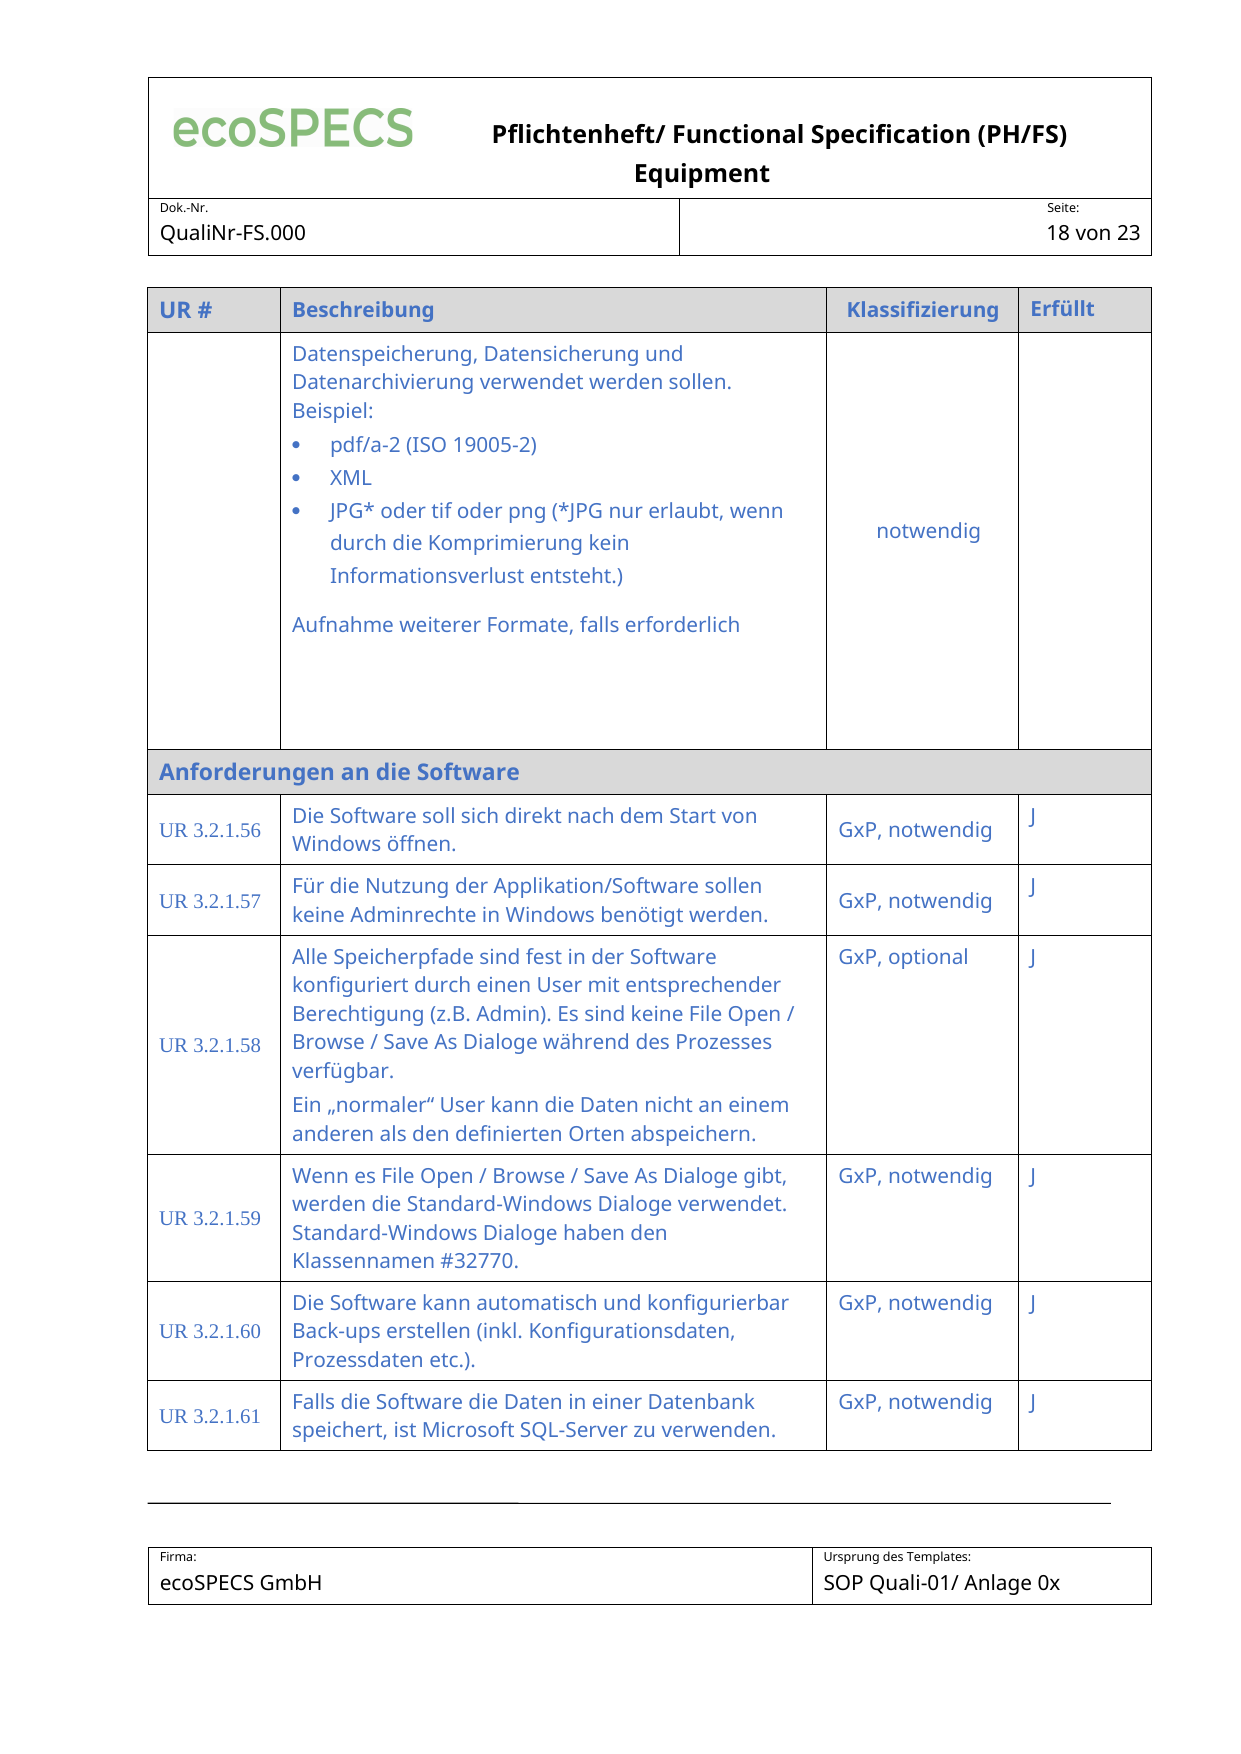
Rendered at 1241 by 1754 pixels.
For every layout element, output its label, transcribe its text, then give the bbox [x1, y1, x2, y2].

table_cell GxP, notwendig [827, 865, 1018, 935]
table_cell [148, 936, 280, 1153]
table_header Erfüllt [1019, 288, 1151, 332]
table_cell Wenn es File Open / Browse / Save As Dialoge gibt, werden die Standard-Windows Dialoge verwendet. Standard-Windows Dialoge haben den Klassennamen #32770. [281, 1155, 826, 1281]
table_cell J [1019, 1155, 1151, 1281]
table_cell [148, 1282, 280, 1380]
table_cell GxP, optional [827, 936, 1018, 1153]
table_cell Die Software kann automatisch und konfigurierbar Back-ups erstellen (inkl. Konfigurationsdaten, Prozessdaten etc.). [281, 1282, 826, 1380]
table_cell [148, 865, 280, 935]
table_cell [148, 795, 280, 864]
table_cell J [1019, 333, 1151, 749]
table_cell J [1019, 1381, 1151, 1450]
table_header UR # [148, 288, 280, 332]
table_cell Falls die Software die Daten in einer Datenbank speichert, ist Microsoft SQL-Server zu verwenden. [281, 1381, 826, 1450]
table_cell GxP, notwendig [827, 1282, 1018, 1380]
table_cell [148, 1155, 280, 1281]
table_header Klassifizierung [827, 288, 1018, 332]
table_cell Für die Nutzung der Applikation/Software sollen keine Adminrechte in Windows benötigt werden. [281, 865, 826, 935]
table_cell J [1019, 1282, 1151, 1380]
table_cell [148, 333, 280, 749]
table_header Beschreibung [281, 288, 826, 332]
table_cell J [1019, 936, 1151, 1153]
picture [173, 108, 413, 147]
table_cell Anforderungen an die Software [148, 750, 1151, 794]
table_cell GxP, notwendig [827, 1155, 1018, 1281]
table_cell [148, 1381, 280, 1450]
table_cell Alle Speicherpfade sind fest in der Software konfiguriert durch einen User mit entsprechender Berechtigung (z.B. Admin). Es sind keine File Open / Browse / Save As Dialoge während des Prozesses verfügbar. Ein „normaler“ User kann die Daten nicht an einem anderen als den definierten Orten abspeichern. [281, 936, 826, 1153]
table_cell Die Software soll sich direkt nach dem Start von Windows öffnen. [281, 795, 826, 864]
table_cell J [1019, 795, 1151, 864]
table_cell GxP, notwendig [827, 795, 1018, 864]
table_cell J [1019, 865, 1151, 935]
table_cell GxP, notwendig [827, 1381, 1018, 1450]
table_cell GxP, notwendig [827, 333, 1018, 749]
